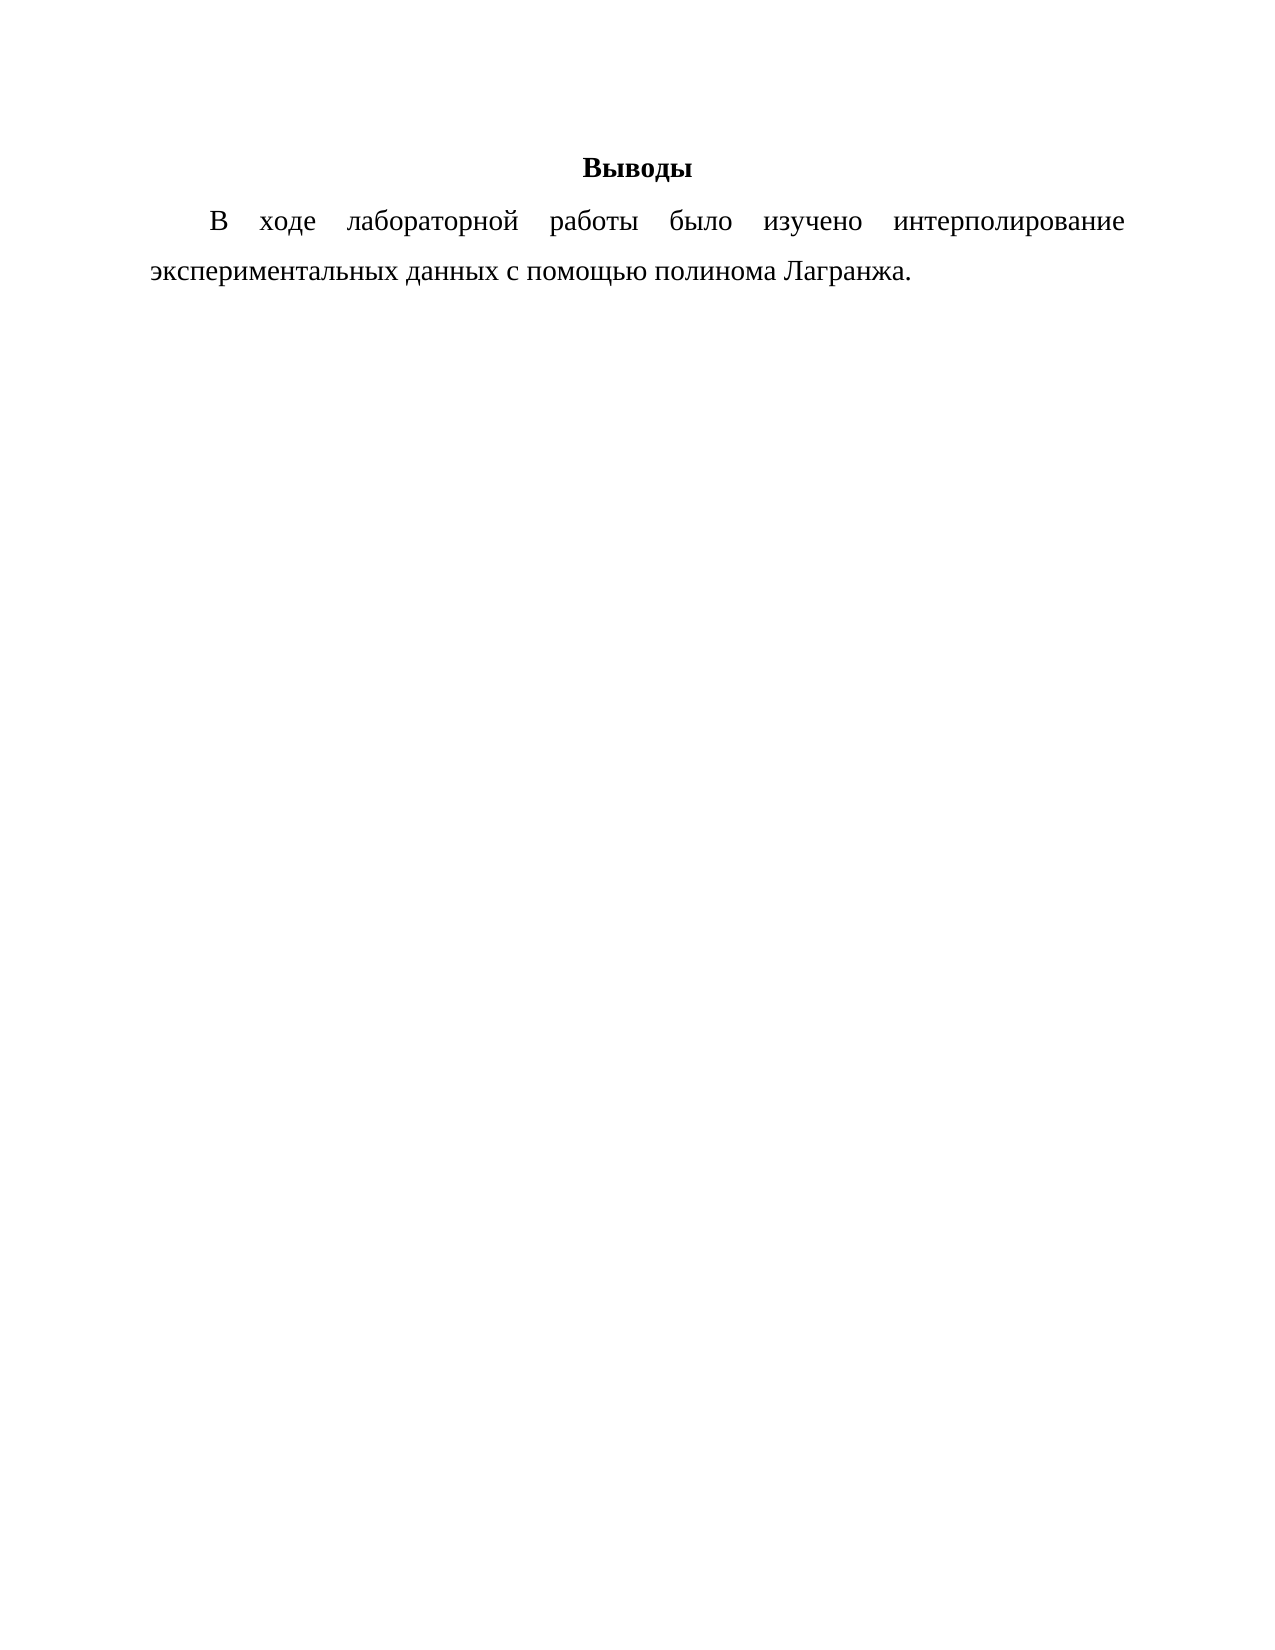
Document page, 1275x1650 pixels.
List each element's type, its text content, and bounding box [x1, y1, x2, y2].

text В ходе лабораторной работы было изучено интерполирование экспериментальных данных с помощью полинома Лагранжа. [150, 203, 1125, 287]
text Выводы [150, 150, 1125, 183]
